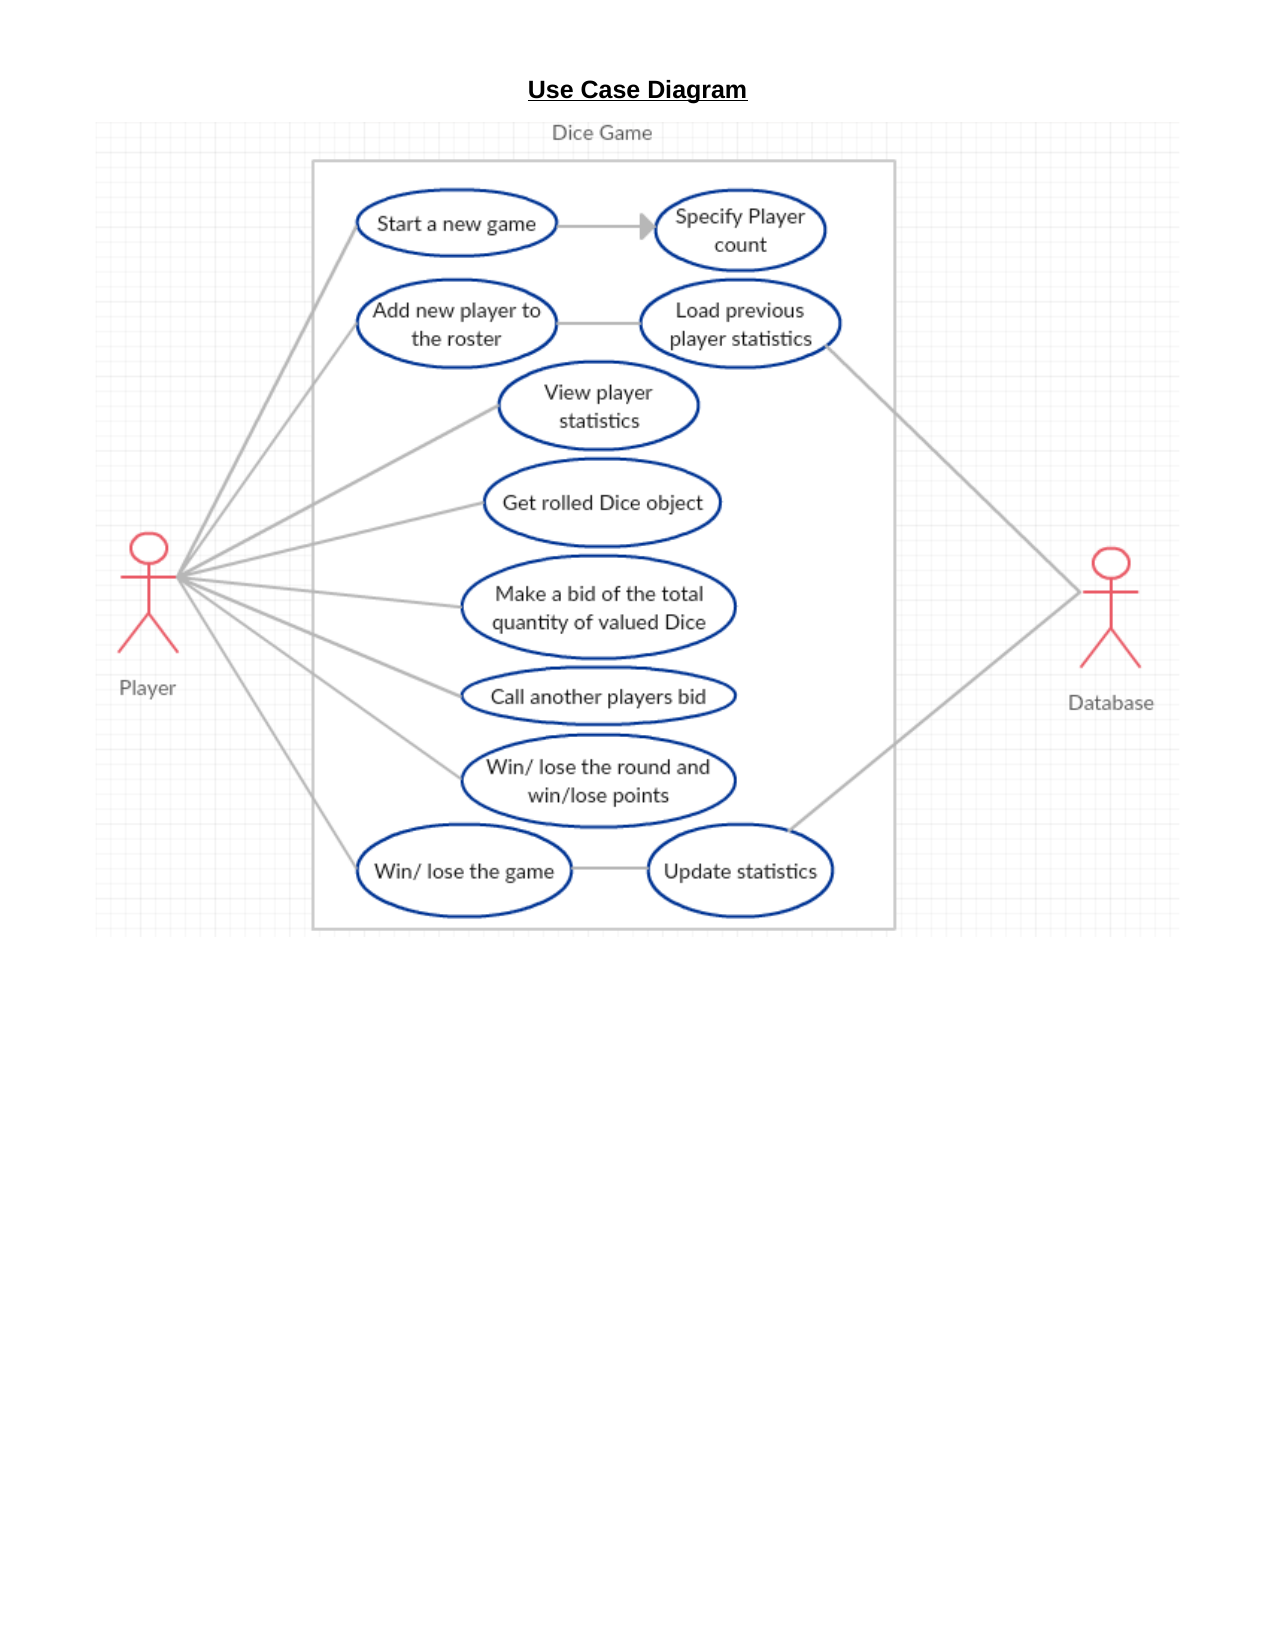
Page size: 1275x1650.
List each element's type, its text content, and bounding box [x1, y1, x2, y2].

picture [95, 122, 1180, 937]
text Use Case Diagram [75, 75, 1200, 104]
